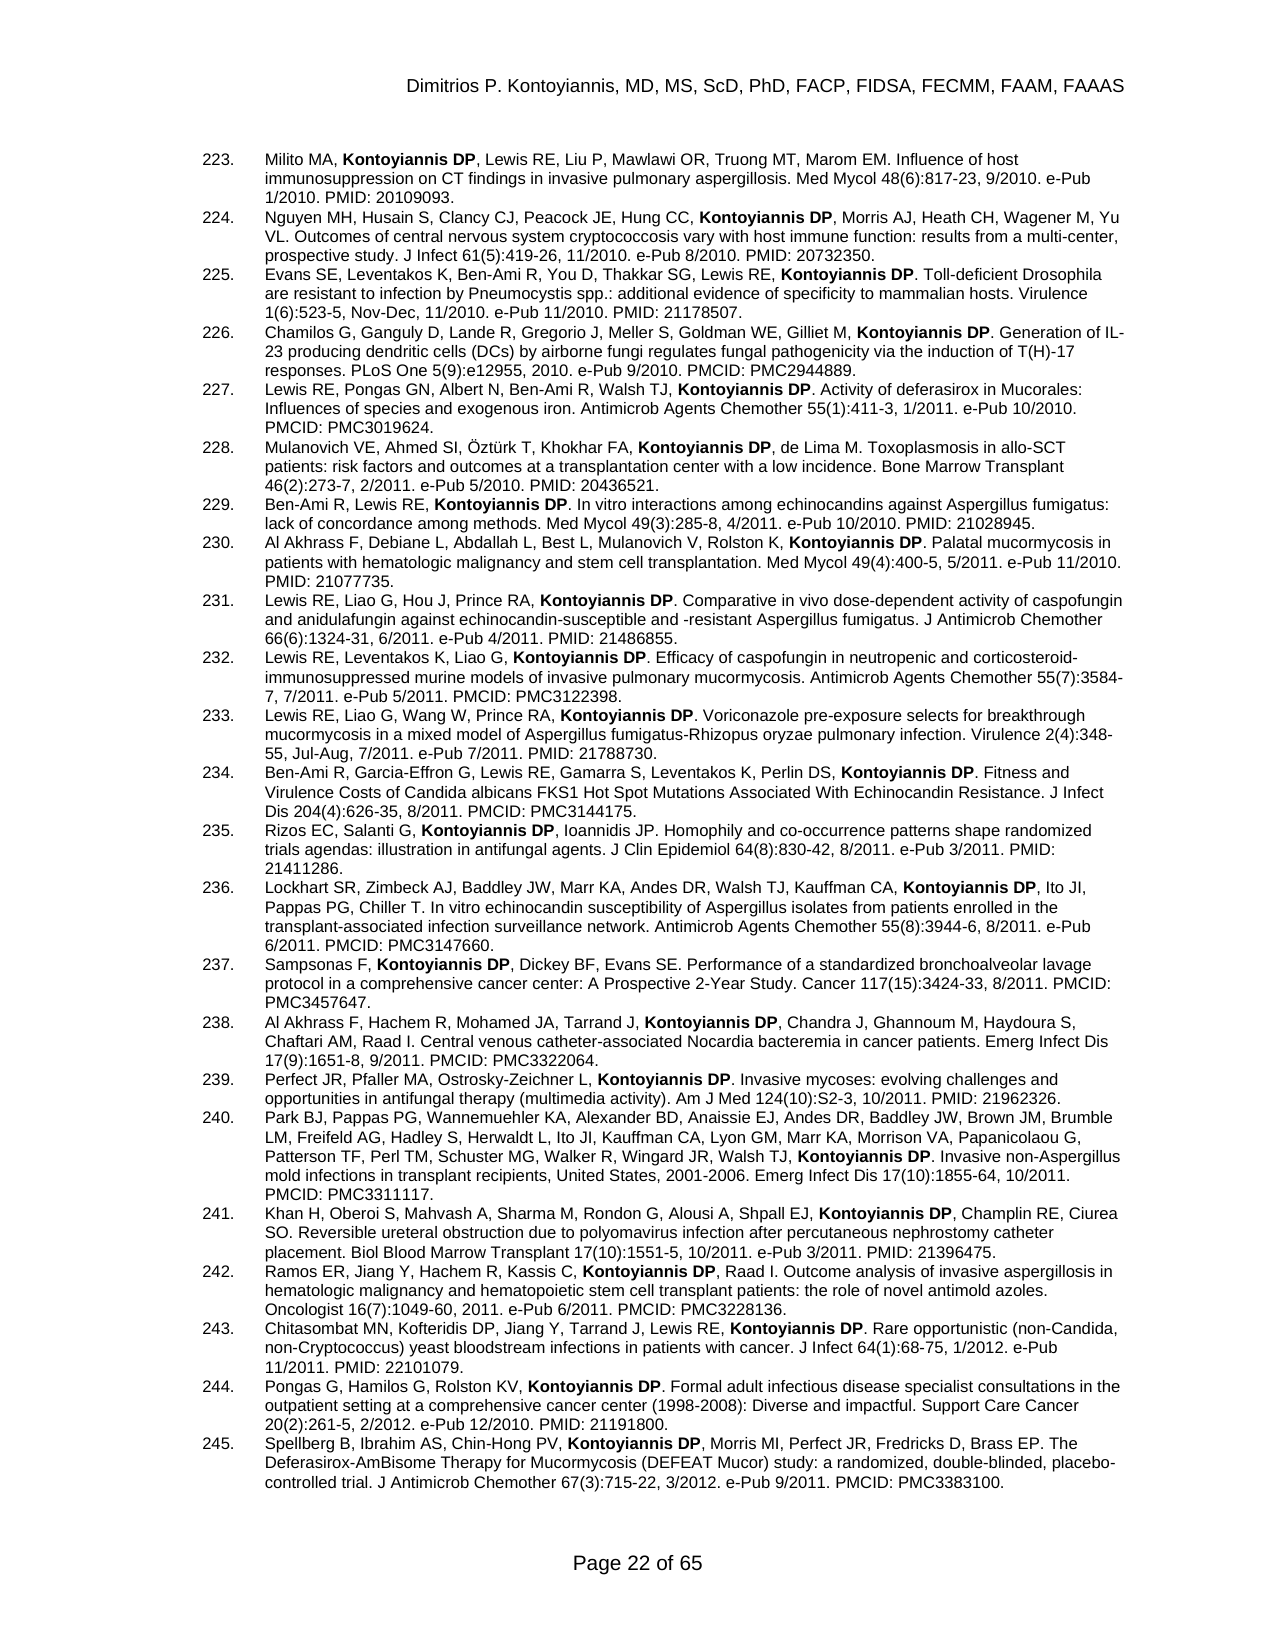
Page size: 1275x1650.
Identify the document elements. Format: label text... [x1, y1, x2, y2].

list Evans SE, Leventakos K, Ben-Ami R, You D, Thakkar SG, Lewis RE, Kontoyiannis DP. Toll-deficient Drosophila are resistant to infection by Pneumocystis spp.: additional evidence of specificity to mammalian hosts. Virulence 1(6):523-5, Nov-Dec, 11/2010. e-Pub 11/2010. PMID: 21178507. [202, 265, 1125, 322]
list Park BJ, Pappas PG, Wannemuehler KA, Alexander BD, Anaissie EJ, Andes DR, Baddley JW, Brown JM, Brumble LM, Freifeld AG, Hadley S, Herwaldt L, Ito JI, Kauffman CA, Lyon GM, Marr KA, Morrison VA, Papanicolaou G, Patterson TF, Perl TM, Schuster MG, Walker R, Wingard JR, Walsh TJ, Kontoyiannis DP. Invasive non-Aspergillus mold infections in transplant recipients, United States, 2001-2006. Emerg Infect Dis 17(10):1855-64, 10/2011. PMCID: PMC3311117. [202, 1108, 1125, 1204]
list Ben-Ami R, Lewis RE, Kontoyiannis DP. In vitro interactions among echinocandins against Aspergillus fumigatus: lack of concordance among methods. Med Mycol 49(3):285-8, 4/2011. e-Pub 10/2010. PMID: 21028945. [202, 495, 1125, 533]
list Lewis RE, Pongas GN, Albert N, Ben-Ami R, Walsh TJ, Kontoyiannis DP. Activity of deferasirox in Mucorales: Influences of species and exogenous iron. Antimicrob Agents Chemother 55(1):411-3, 1/2011. e-Pub 10/2010. PMCID: PMC3019624. [202, 380, 1125, 437]
list Al Akhrass F, Hachem R, Mohamed JA, Tarrand J, Kontoyiannis DP, Chandra J, Ghannoum M, Haydoura S, Chaftari AM, Raad I. Central venous catheter-associated Nocardia bacteremia in cancer patients. Emerg Infect Dis 17(9):1651-8, 9/2011. PMCID: PMC3322064. [202, 1012, 1125, 1070]
list Lewis RE, Liao G, Hou J, Prince RA, Kontoyiannis DP. Comparative in vivo dose-dependent activity of caspofungin and anidulafungin against echinocandin-susceptible and -resistant Aspergillus fumigatus. J Antimicrob Chemother 66(6):1324-31, 6/2011. e-Pub 4/2011. PMID: 21486855. [202, 591, 1125, 648]
list Spellberg B, Ibrahim AS, Chin-Hong PV, Kontoyiannis DP, Morris MI, Perfect JR, Fredricks D, Brass EP. The Deferasirox-AmBisome Therapy for Mucormycosis (DEFEAT Mucor) study: a randomized, double-blinded, placebo-controlled trial. J Antimicrob Chemother 67(3):715-22, 3/2012. e-Pub 9/2011. PMCID: PMC3383100. [202, 1434, 1125, 1492]
list Lewis RE, Leventakos K, Liao G, Kontoyiannis DP. Efficacy of caspofungin in neutropenic and corticosteroid-immunosuppressed murine models of invasive pulmonary mucormycosis. Antimicrob Agents Chemother 55(7):3584-7, 7/2011. e-Pub 5/2011. PMCID: PMC3122398. [202, 648, 1125, 706]
list Chamilos G, Ganguly D, Lande R, Gregorio J, Meller S, Goldman WE, Gilliet M, Kontoyiannis DP. Generation of IL-23 producing dendritic cells (DCs) by airborne fungi regulates fungal pathogenicity via the induction of T(H)-17 responses. PLoS One 5(9):e12955, 2010. e-Pub 9/2010. PMCID: PMC2944889. [202, 322, 1125, 380]
list Mulanovich VE, Ahmed SI, Öztürk T, Khokhar FA, Kontoyiannis DP, de Lima M. Toxoplasmosis in allo-SCT patients: risk factors and outcomes at a transplantation center with a low incidence. Bone Marrow Transplant 46(2):273-7, 2/2011. e-Pub 5/2010. PMID: 20436521. [202, 437, 1125, 495]
list Ramos ER, Jiang Y, Hachem R, Kassis C, Kontoyiannis DP, Raad I. Outcome analysis of invasive aspergillosis in hematologic malignancy and hematopoietic stem cell transplant patients: the role of novel antimold azoles. Oncologist 16(7):1049-60, 2011. e-Pub 6/2011. PMCID: PMC3228136. [202, 1262, 1125, 1319]
list Nguyen MH, Husain S, Clancy CJ, Peacock JE, Hung CC, Kontoyiannis DP, Morris AJ, Heath CH, Wagener M, Yu VL. Outcomes of central nervous system cryptococcosis vary with host immune function: results from a multi-center, prospective study. J Infect 61(5):419-26, 11/2010. e-Pub 8/2010. PMID: 20732350. [202, 207, 1125, 265]
list Khan H, Oberoi S, Mahvash A, Sharma M, Rondon G, Alousi A, Shpall EJ, Kontoyiannis DP, Champlin RE, Ciurea SO. Reversible ureteral obstruction due to polyomavirus infection after percutaneous nephrostomy catheter placement. Biol Blood Marrow Transplant 17(10):1551-5, 10/2011. e-Pub 3/2011. PMID: 21396475. [202, 1204, 1125, 1262]
list Chitasombat MN, Kofteridis DP, Jiang Y, Tarrand J, Lewis RE, Kontoyiannis DP. Rare opportunistic (non-Candida, non-Cryptococcus) yeast bloodstream infections in patients with cancer. J Infect 64(1):68-75, 1/2012. e-Pub 11/2011. PMID: 22101079. [202, 1319, 1125, 1377]
list Rizos EC, Salanti G, Kontoyiannis DP, Ioannidis JP. Homophily and co-occurrence patterns shape randomized trials agendas: illustration in antifungal agents. J Clin Epidemiol 64(8):830-42, 8/2011. e-Pub 3/2011. PMID: 21411286. [202, 821, 1125, 878]
list Sampsonas F, Kontoyiannis DP, Dickey BF, Evans SE. Performance of a standardized bronchoalveolar lavage protocol in a comprehensive cancer center: A Prospective 2-Year Study. Cancer 117(15):3424-33, 8/2011. PMCID: PMC3457647. [202, 955, 1125, 1012]
list Milito MA, Kontoyiannis DP, Lewis RE, Liu P, Mawlawi OR, Truong MT, Marom EM. Influence of host immunosuppression on CT findings in invasive pulmonary aspergillosis. Med Mycol 48(6):817-23, 9/2010. e-Pub 1/2010. PMID: 20109093. [202, 150, 1125, 207]
list Pongas G, Hamilos G, Rolston KV, Kontoyiannis DP. Formal adult infectious disease specialist consultations in the outpatient setting at a comprehensive cancer center (1998-2008): Diverse and impactful. Support Care Cancer 20(2):261-5, 2/2012. e-Pub 12/2010. PMID: 21191800. [202, 1377, 1125, 1434]
list Lockhart SR, Zimbeck AJ, Baddley JW, Marr KA, Andes DR, Walsh TJ, Kauffman CA, Kontoyiannis DP, Ito JI, Pappas PG, Chiller T. In vitro echinocandin susceptibility of Aspergillus isolates from patients enrolled in the transplant-associated infection surveillance network. Antimicrob Agents Chemother 55(8):3944-6, 8/2011. e-Pub 6/2011. PMCID: PMC3147660. [202, 878, 1125, 955]
list Lewis RE, Liao G, Wang W, Prince RA, Kontoyiannis DP. Voriconazole pre-exposure selects for breakthrough mucormycosis in a mixed model of Aspergillus fumigatus-Rhizopus oryzae pulmonary infection. Virulence 2(4):348-55, Jul-Aug, 7/2011. e-Pub 7/2011. PMID: 21788730. [202, 706, 1125, 763]
list Al Akhrass F, Debiane L, Abdallah L, Best L, Mulanovich V, Rolston K, Kontoyiannis DP. Palatal mucormycosis in patients with hematologic malignancy and stem cell transplantation. Med Mycol 49(4):400-5, 5/2011. e-Pub 11/2010. PMID: 21077735. [202, 533, 1125, 591]
list Perfect JR, Pfaller MA, Ostrosky-Zeichner L, Kontoyiannis DP. Invasive mycoses: evolving challenges and opportunities in antifungal therapy (multimedia activity). Am J Med 124(10):S2-3, 10/2011. PMID: 21962326. [202, 1070, 1125, 1108]
list Ben-Ami R, Garcia-Effron G, Lewis RE, Gamarra S, Leventakos K, Perlin DS, Kontoyiannis DP. Fitness and Virulence Costs of Candida albicans FKS1 Hot Spot Mutations Associated With Echinocandin Resistance. J Infect Dis 204(4):626-35, 8/2011. PMCID: PMC3144175. [202, 763, 1125, 821]
